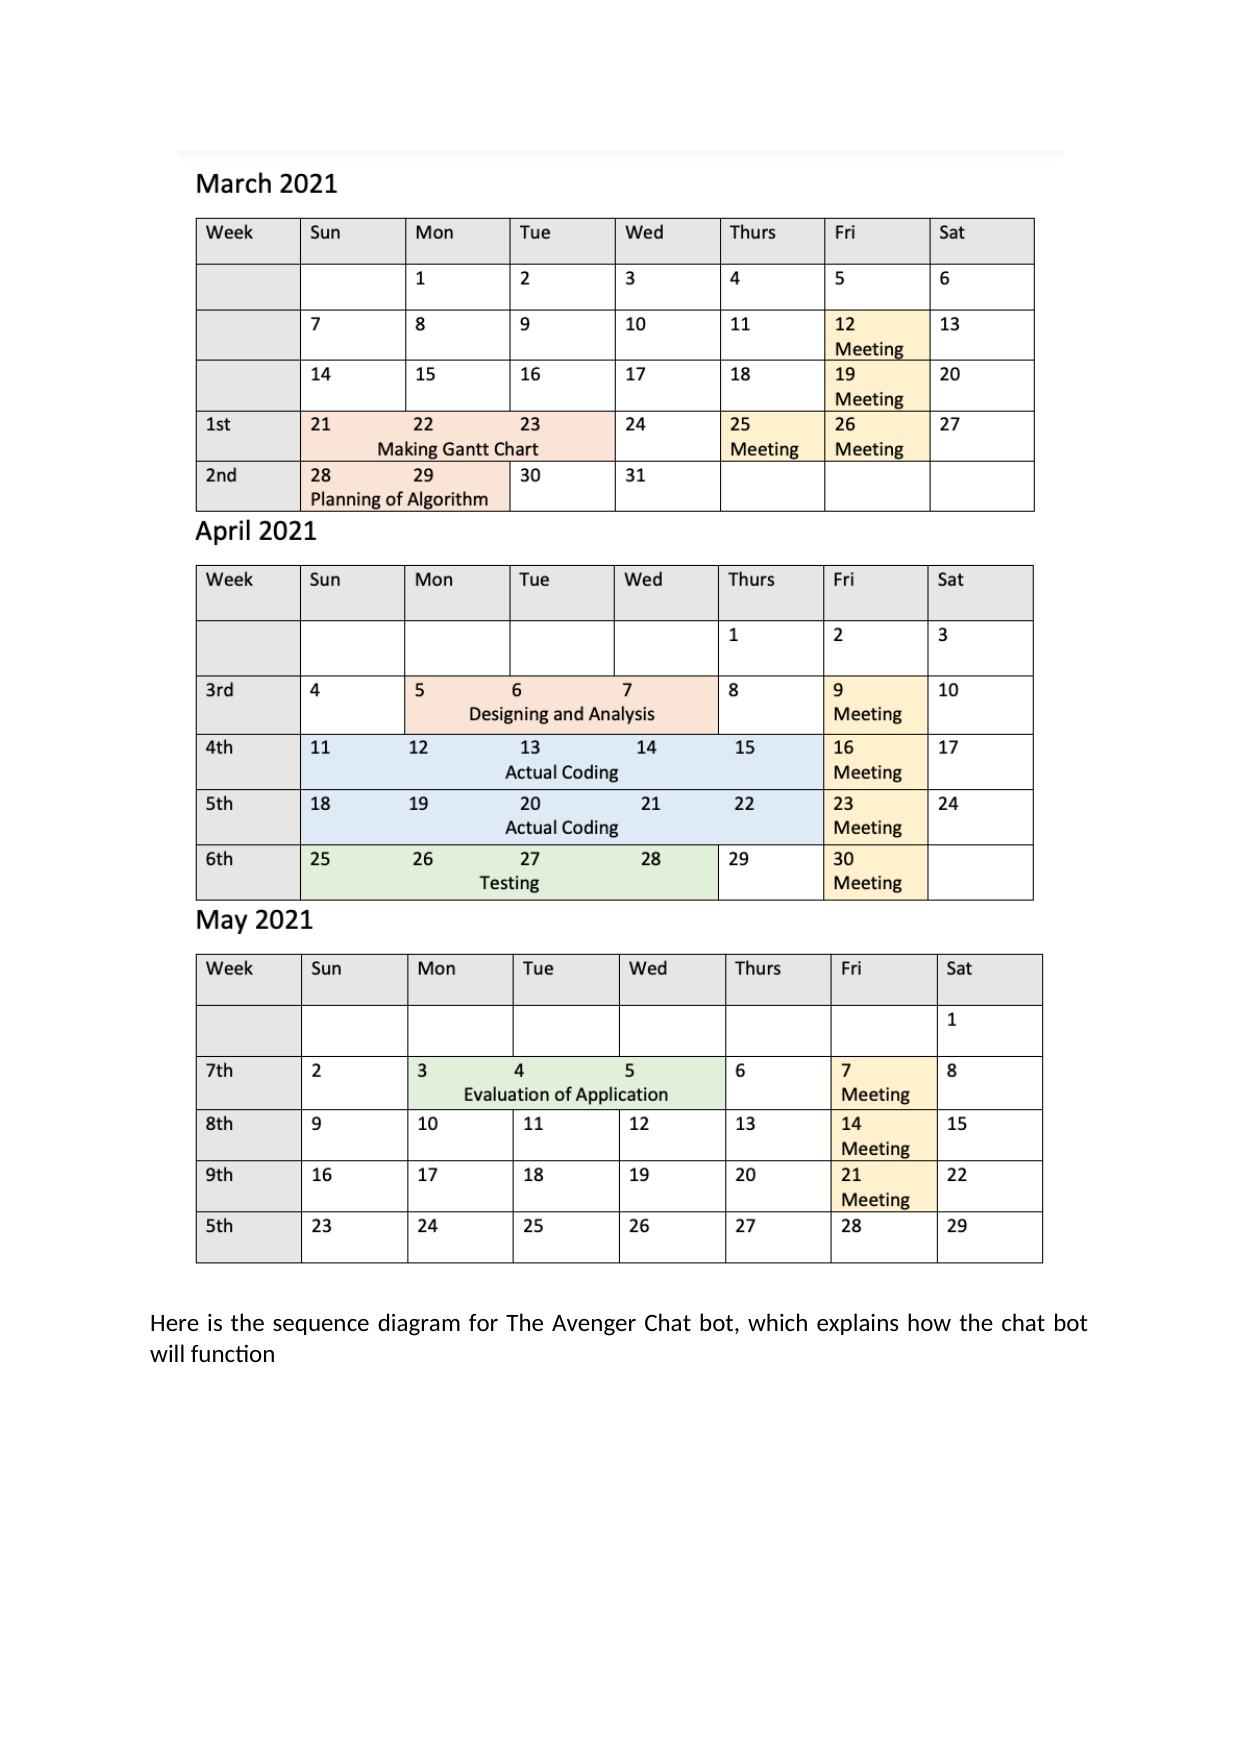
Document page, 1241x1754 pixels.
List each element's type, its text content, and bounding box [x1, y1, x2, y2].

picture [177, 150, 1063, 1277]
text Here is the sequence diagram for The Avenger Chat bot, which explains how the chat bot will function [150, 1308, 1090, 1369]
